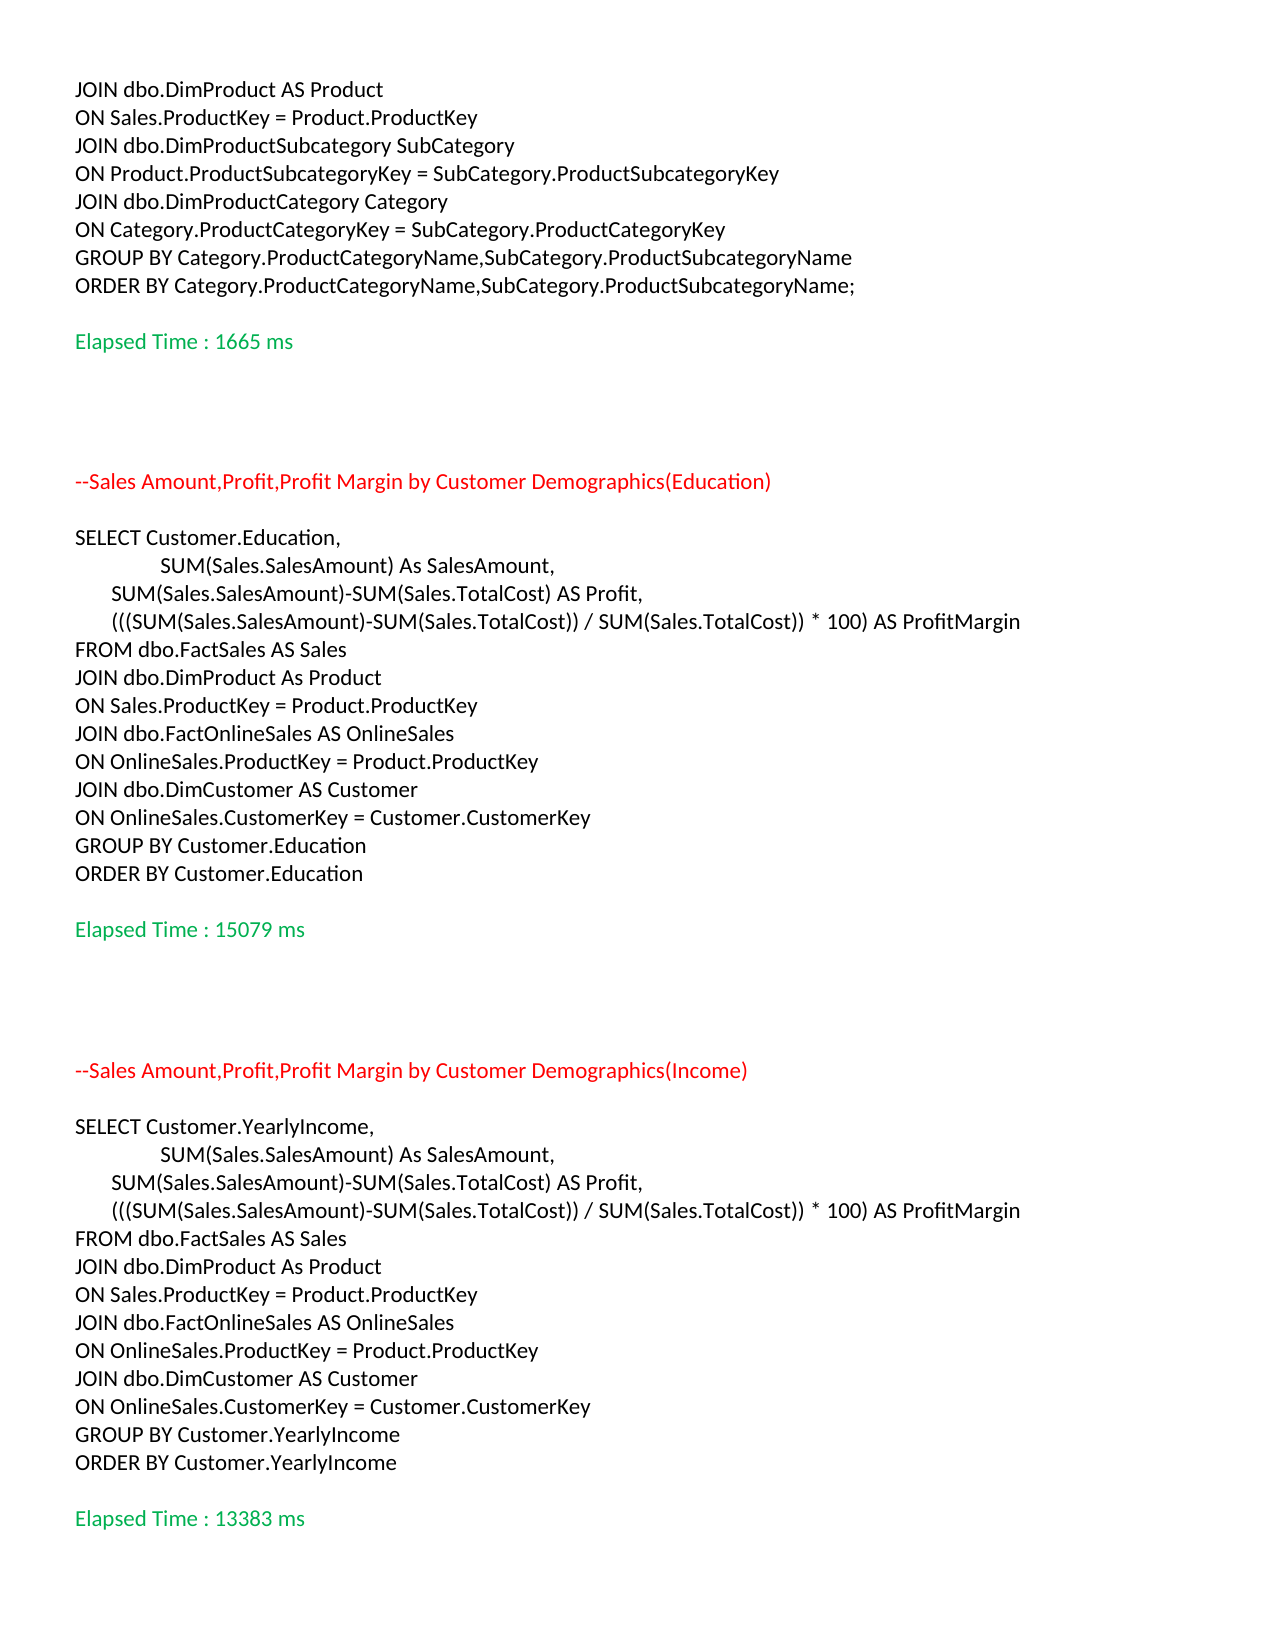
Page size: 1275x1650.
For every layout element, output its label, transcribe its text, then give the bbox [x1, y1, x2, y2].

text JOIN dbo.FactOnlineSales AS OnlineSales [75, 719, 1200, 747]
text Elapsed Time : 1665 ms [75, 327, 1200, 355]
text SELECT Customer.YearlyIncome, [75, 1112, 1200, 1140]
text SUM(Sales.SalesAmount) As SalesAmount, [75, 1140, 1200, 1168]
text --Sales Amount,Profit,Profit Margin by Customer Demographics(Education) [75, 467, 1200, 495]
text Elapsed Time : 13383 ms [75, 1504, 1200, 1532]
text GROUP BY Category.ProductCategoryName,SubCategory.ProductSubcategoryName [75, 243, 1200, 271]
text Elapsed Time : 15079 ms [75, 916, 1200, 944]
text ON OnlineSales.CustomerKey = Customer.CustomerKey [75, 803, 1200, 832]
text JOIN dbo.DimProduct AS Product [75, 75, 1200, 103]
text JOIN dbo.FactOnlineSales AS OnlineSales [75, 1308, 1200, 1336]
text FROM dbo.FactSales AS Sales [75, 1224, 1200, 1252]
text GROUP BY Customer.Education [75, 832, 1200, 859]
text JOIN dbo.DimProductSubcategory SubCategory [75, 131, 1200, 159]
text --Sales Amount,Profit,Profit Margin by Customer Demographics(Income) [75, 1056, 1200, 1084]
text ORDER BY Customer.YearlyIncome [75, 1448, 1200, 1476]
text (((SUM(Sales.SalesAmount)-SUM(Sales.TotalCost)) / SUM(Sales.TotalCost)) * 100) AS ProfitMargin [75, 1196, 1200, 1224]
text (((SUM(Sales.SalesAmount)-SUM(Sales.TotalCost)) / SUM(Sales.TotalCost)) * 100) AS ProfitMargin [75, 607, 1200, 635]
text ON OnlineSales.CustomerKey = Customer.CustomerKey [75, 1392, 1200, 1420]
text ORDER BY Category.ProductCategoryName,SubCategory.ProductSubcategoryName; [75, 271, 1200, 299]
text SUM(Sales.SalesAmount) As SalesAmount, [75, 551, 1200, 579]
text ON OnlineSales.ProductKey = Product.ProductKey [75, 1336, 1200, 1364]
text SUM(Sales.SalesAmount)-SUM(Sales.TotalCost) AS Profit, [75, 1168, 1200, 1196]
text ON Category.ProductCategoryKey = SubCategory.ProductCategoryKey [75, 215, 1200, 243]
text SUM(Sales.SalesAmount)-SUM(Sales.TotalCost) AS Profit, [75, 579, 1200, 607]
text JOIN dbo.DimCustomer AS Customer [75, 1364, 1200, 1392]
text JOIN dbo.DimProduct As Product [75, 1252, 1200, 1280]
text ON Product.ProductSubcategoryKey = SubCategory.ProductSubcategoryKey [75, 159, 1200, 187]
text FROM dbo.FactSales AS Sales [75, 635, 1200, 663]
text JOIN dbo.DimProduct As Product [75, 663, 1200, 691]
text JOIN dbo.DimCustomer AS Customer [75, 776, 1200, 803]
text ON Sales.ProductKey = Product.ProductKey [75, 1280, 1200, 1308]
text ON Sales.ProductKey = Product.ProductKey [75, 103, 1200, 131]
text GROUP BY Customer.YearlyIncome [75, 1420, 1200, 1448]
text ORDER BY Customer.Education [75, 859, 1200, 888]
text ON OnlineSales.ProductKey = Product.ProductKey [75, 747, 1200, 776]
text SELECT Customer.Education, [75, 523, 1200, 551]
text ON Sales.ProductKey = Product.ProductKey [75, 691, 1200, 719]
text JOIN dbo.DimProductCategory Category [75, 187, 1200, 215]
